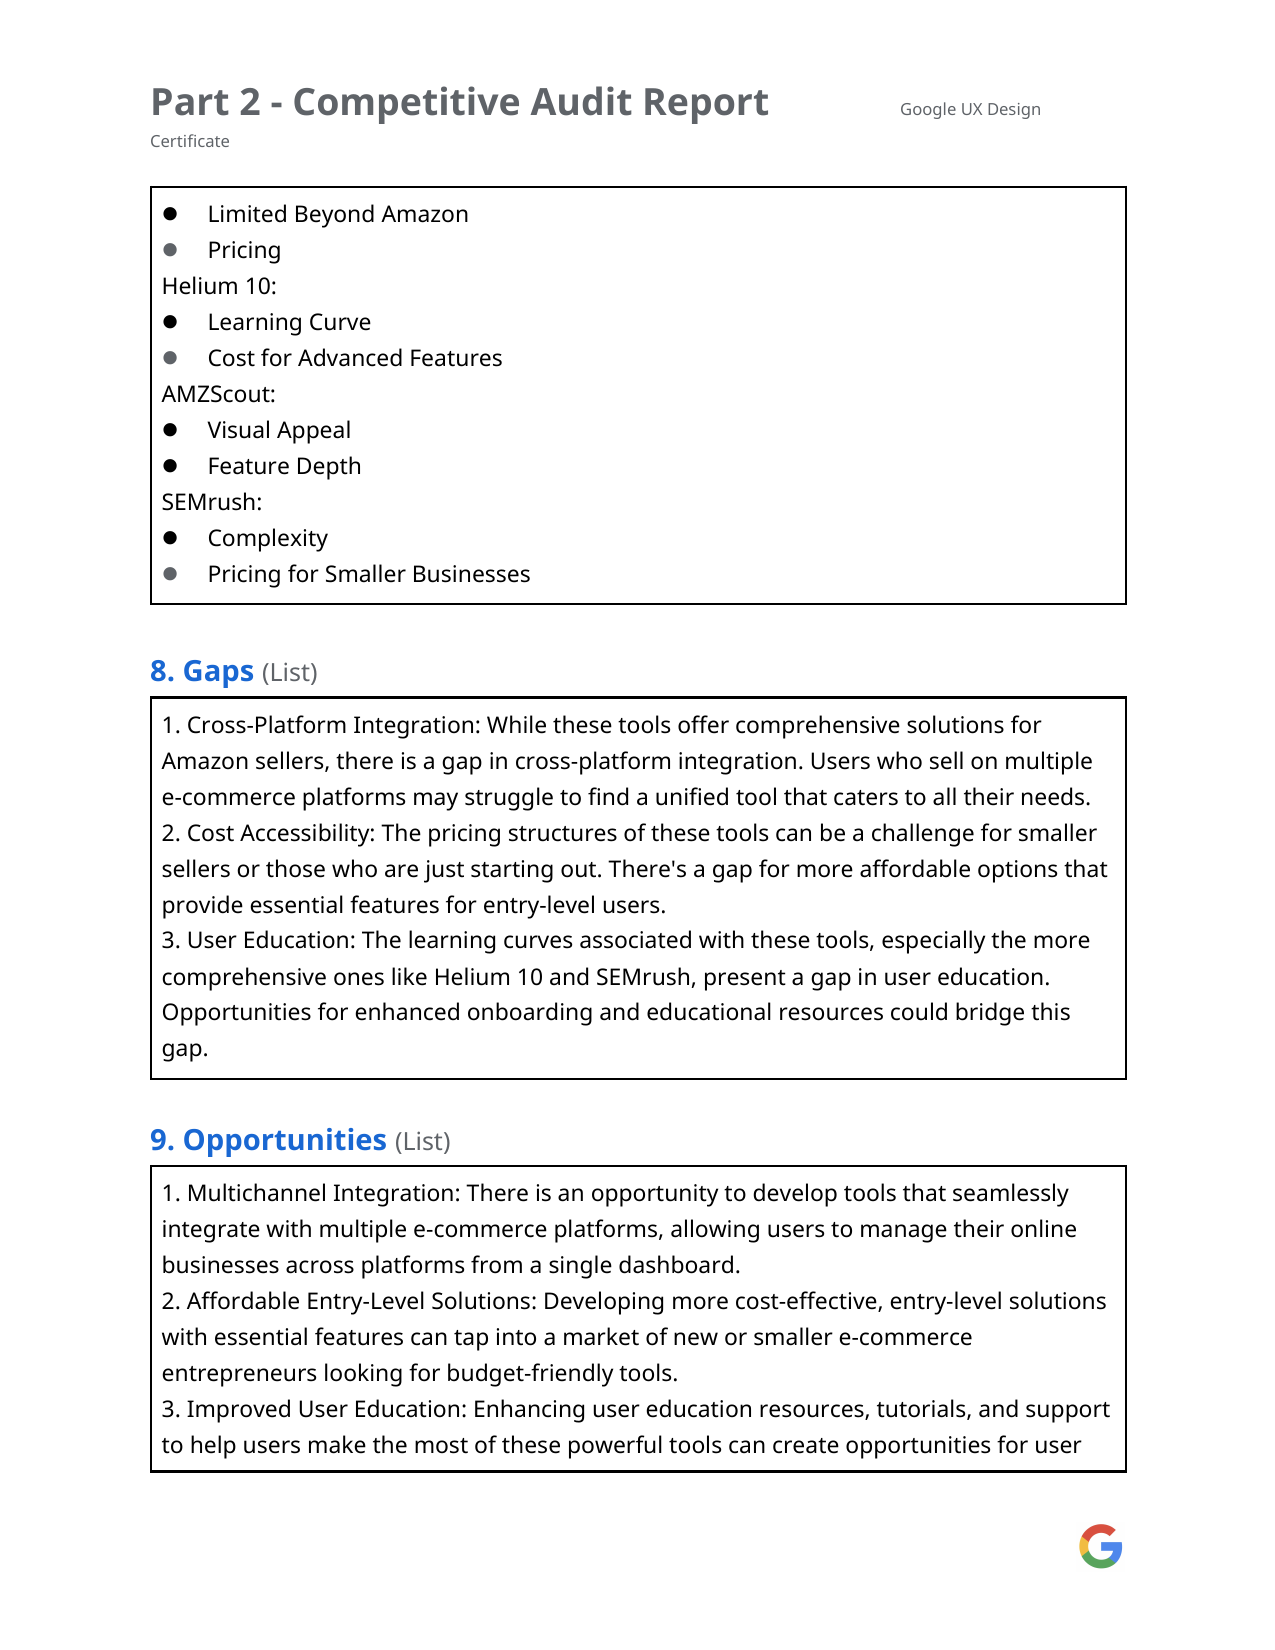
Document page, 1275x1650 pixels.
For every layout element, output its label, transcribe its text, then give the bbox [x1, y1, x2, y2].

text 9. Opportunities (List) [150, 1119, 1125, 1159]
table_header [152, 188, 1125, 603]
text 8. Gaps (List) [150, 651, 1125, 690]
picture [1076, 1522, 1125, 1572]
table_header 1. Cross-Platform Integration: While these tools offer comprehensive solutions for Amazon sellers, there is a gap in cross-platform integration. Users who sell on multiple e-commerce platforms may struggle to find a unified tool that caters to all their needs. 2. Cost Accessibility: The pricing structures of these tools can be a challenge for smaller sellers or those who are just starting out. There's a gap for more affordable options that provide essential features for entry-level users. 3. User Education: The learning curves associated with these tools, especially the more comprehensive ones like Helium 10 and SEMrush, present a gap in user education. Opportunities for enhanced onboarding and educational resources could bridge this gap. [152, 699, 1125, 1078]
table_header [152, 1167, 1125, 1470]
